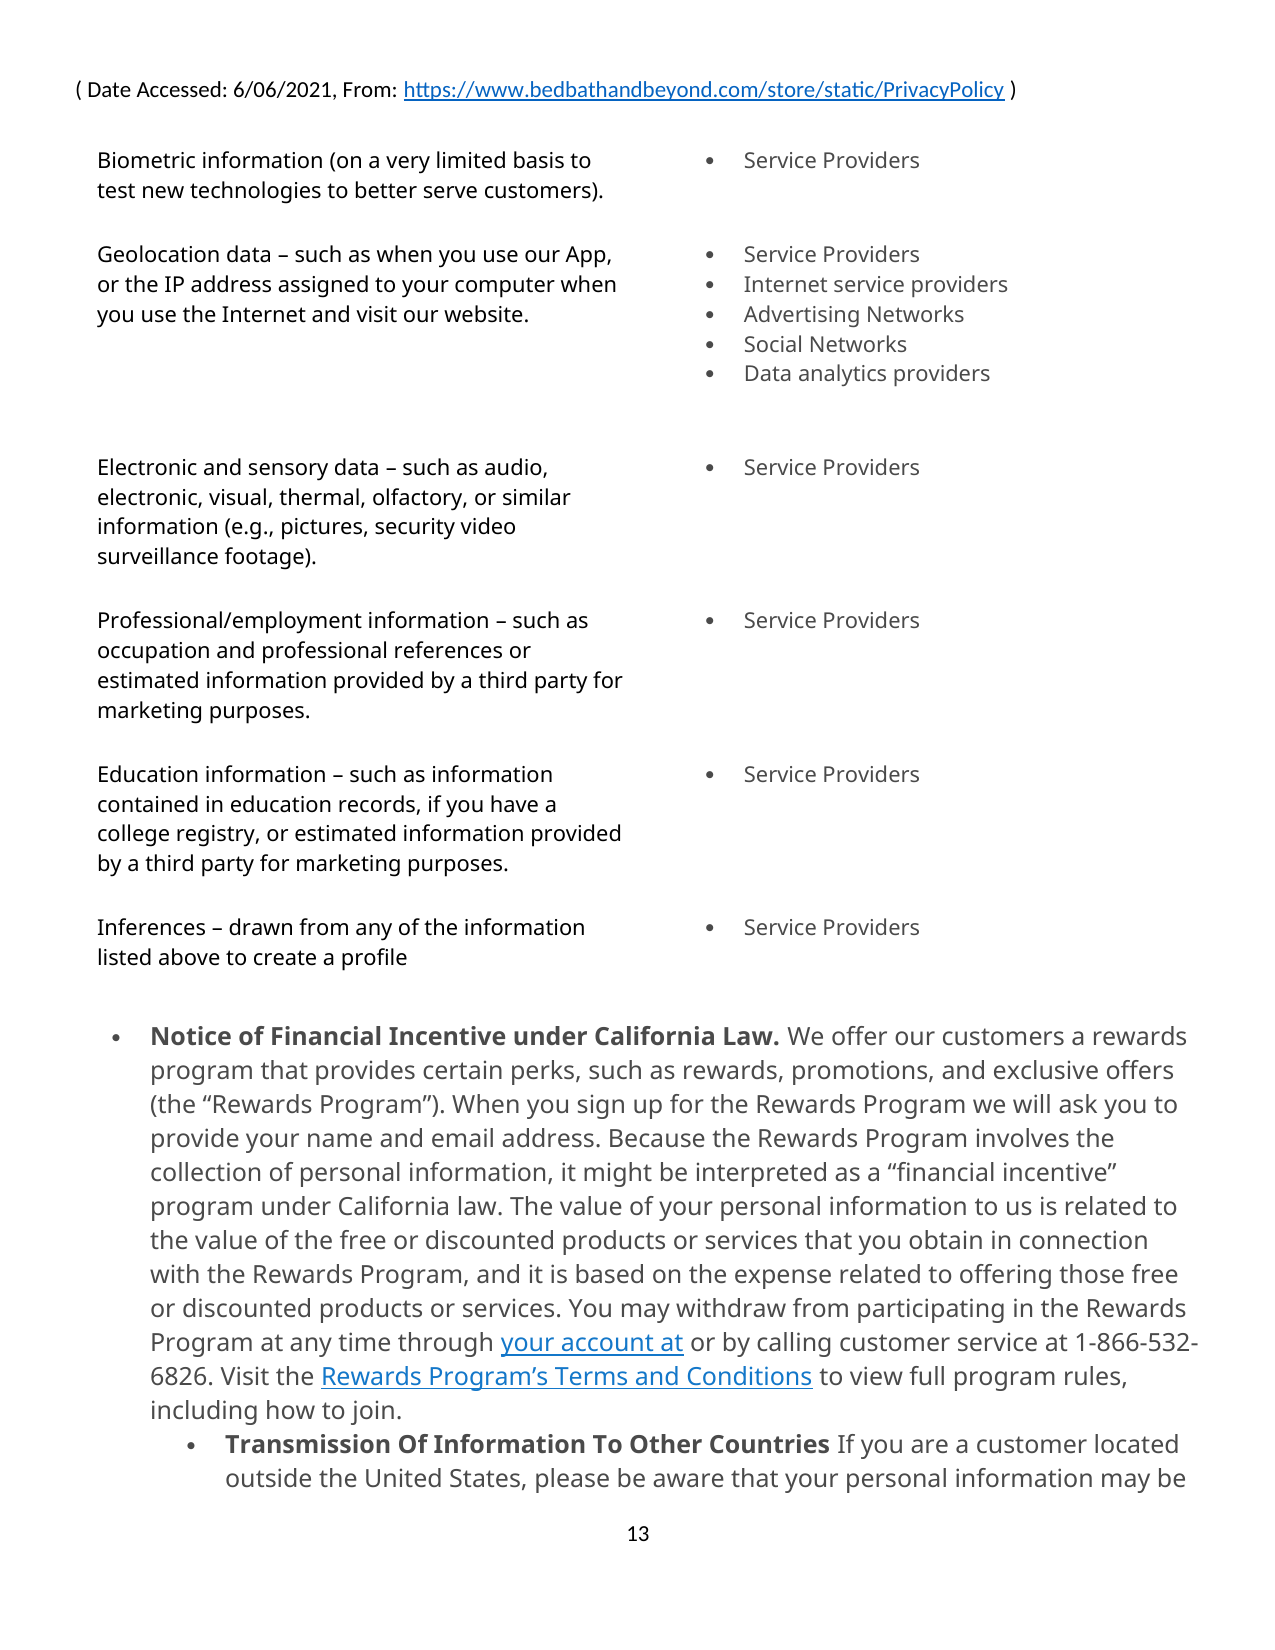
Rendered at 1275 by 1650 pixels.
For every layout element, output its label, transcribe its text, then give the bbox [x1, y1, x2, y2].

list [187, 1427, 1200, 1495]
table_cell Service Providers [647, 588, 1200, 742]
table_cell Service Providers Internet service providers Advertising Networks Social Networks Data analytics providers [647, 222, 1200, 434]
table_cell Service Providers [647, 128, 1200, 222]
table_cell Biometric information (on a very limited basis to test new technologies to better serve customers). [75, 128, 647, 222]
table_cell Professional/employment information – such as occupation and professional references or estimated information provided by a third party for marketing purposes. [75, 588, 647, 742]
table_cell Electronic and sensory data – such as audio, electronic, visual, thermal, olfactory, or similar information (e.g., pictures, security video surveillance footage). [75, 435, 647, 588]
table_cell Service Providers [647, 435, 1200, 588]
table_cell Service Providers [647, 895, 1200, 989]
table_cell Inferences – drawn from any of the information listed above to create a profile [75, 895, 647, 989]
table_cell Service Providers [647, 742, 1200, 895]
table_cell Geolocation data – such as when you use our App, or the IP address assigned to your computer when you use the Internet and visit our website. [75, 222, 647, 434]
table_cell Education information – such as information contained in education records, if you have a college registry, or estimated information provided by a third party for marketing purposes. [75, 742, 647, 895]
list Notice of Financial Incentive under California Law. We offer our customers a rewards program that provides certain perks, such as rewards, promotions, and exclusive offers (the “Rewards Program”). When you sign up for the Rewards Program we will ask you to provide your name and email address. Because the Rewards Program involves the collection of personal information, it might be interpreted as a “financial incentive” program under California law. The value of your personal information to us is related to the value of the free or discounted products or services that you obtain in connection with the Rewards Program, and it is based on the expense related to offering those free or discounted products or services. You may withdraw from participating in the Rewards Program at any time through your account at or by calling customer service at 1-866-532-6826. Visit the Rewards Program’s Terms and Conditions to view full program rules, including how to join. [112, 1018, 1200, 1427]
